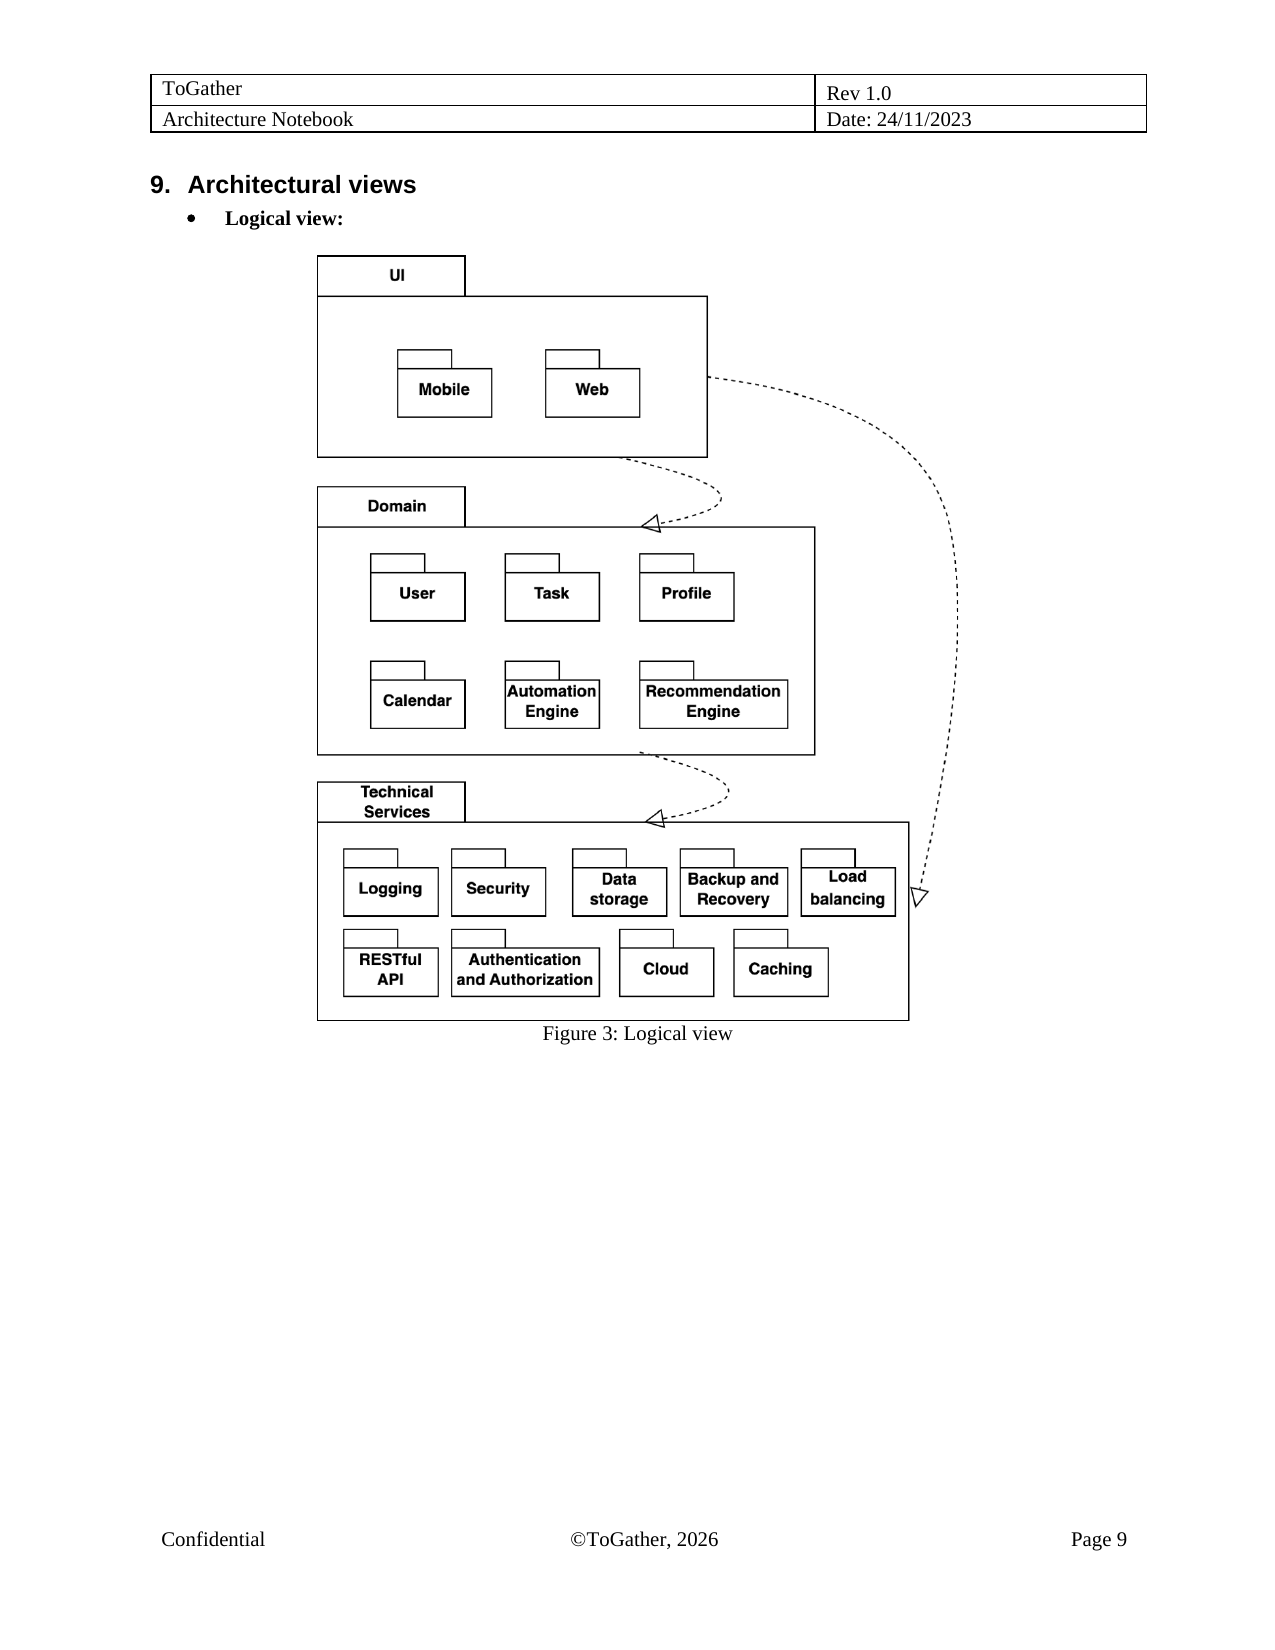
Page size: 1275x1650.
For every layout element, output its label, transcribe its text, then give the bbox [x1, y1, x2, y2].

list Logical view: [187, 205, 1125, 230]
text Figure 3: Logical view [150, 1021, 1125, 1045]
picture [317, 255, 959, 1021]
subtitle Architectural views [150, 170, 1125, 199]
